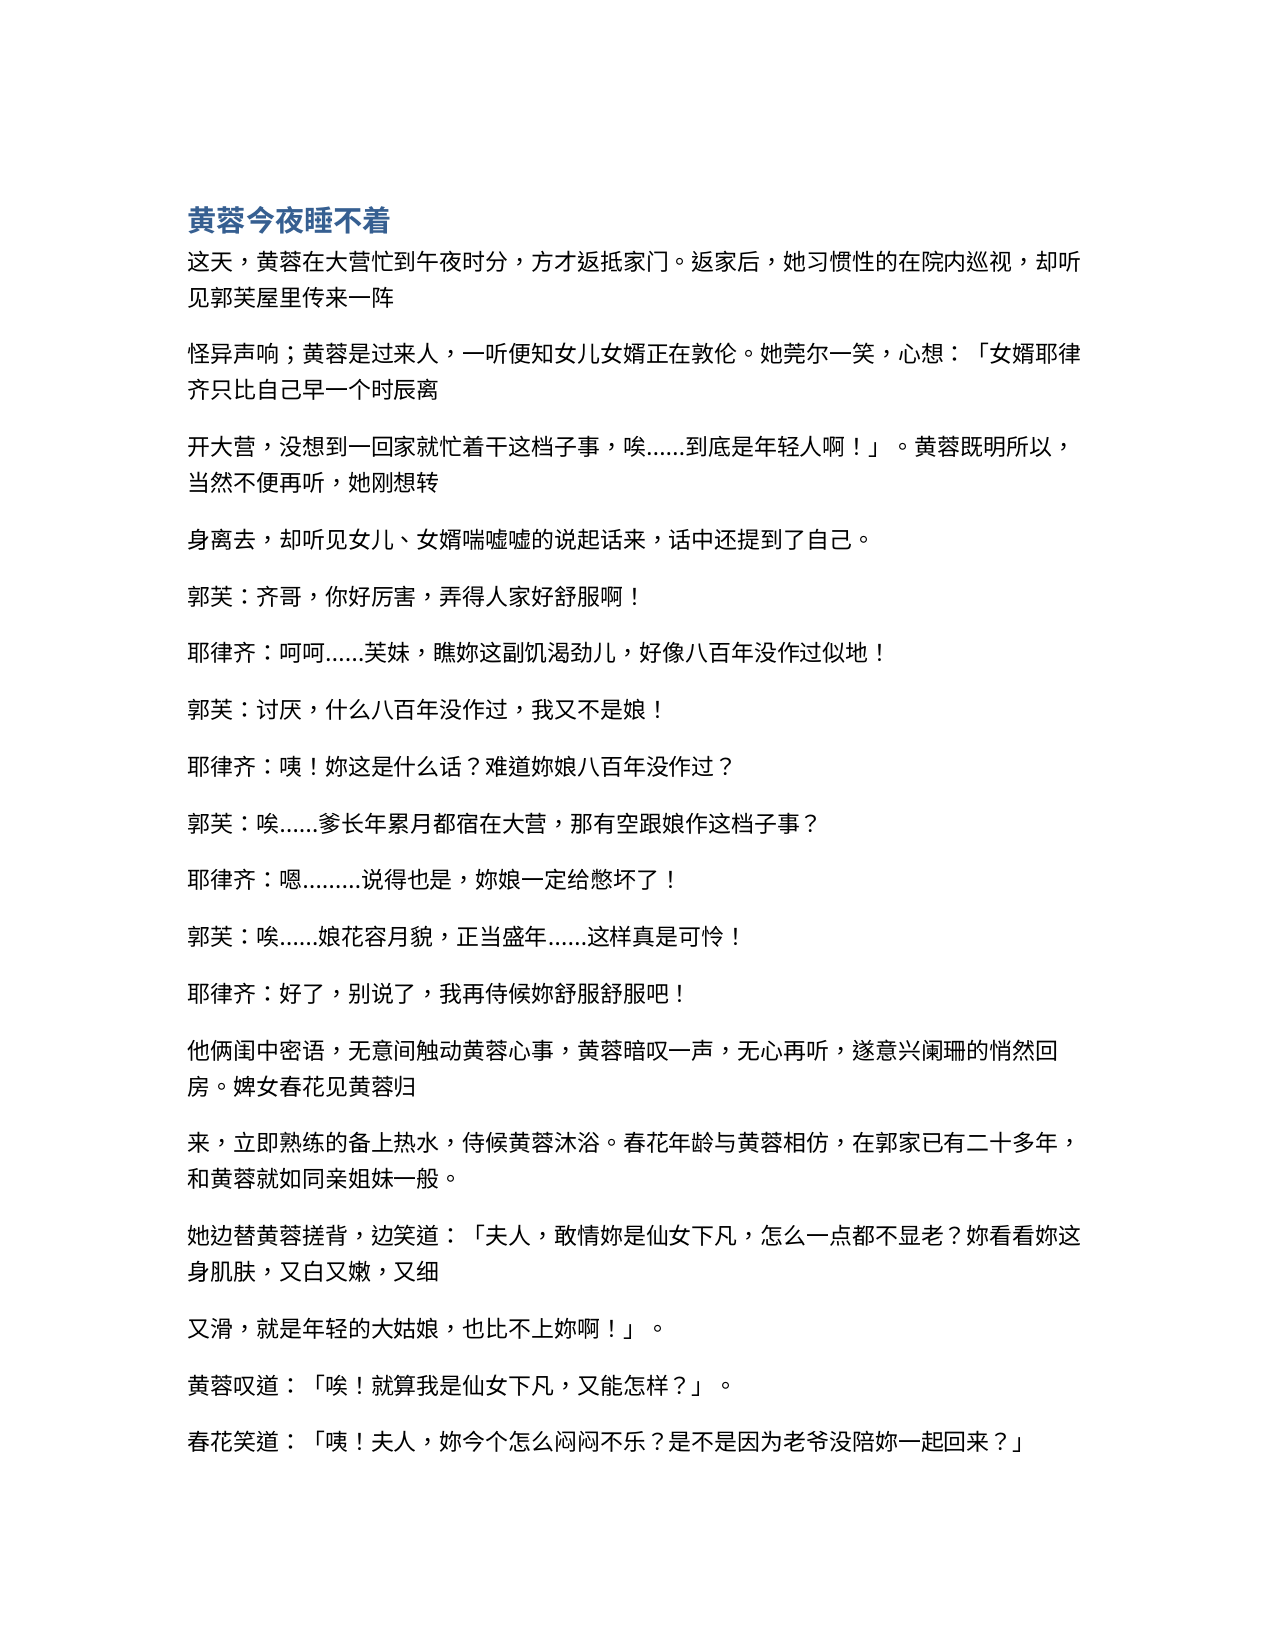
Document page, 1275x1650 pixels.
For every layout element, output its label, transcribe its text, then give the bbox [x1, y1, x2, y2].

text 郭芙：唉……爹长年累月都宿在大营，那有空跟娘作这档子事？ [187, 808, 1087, 839]
text 开大营，没想到一回家就忙着干这档子事，唉……到底是年轻人啊！」。黄蓉既明所以，当然不便再听，她刚想转 [187, 431, 1087, 498]
text 又滑，就是年轻的大姑娘，也比不上妳啊！」。 [187, 1313, 1087, 1344]
text 春花笑道：「咦！夫人，妳今个怎么闷闷不乐？是不是因为老爷没陪妳一起回来？」 [187, 1426, 1087, 1458]
text 黄蓉叹道：「唉！就算我是仙女下凡，又能怎样？」。 [187, 1369, 1087, 1401]
text 耶律齐：咦！妳这是什么话？难道妳娘八百年没作过？ [187, 751, 1087, 782]
subtitle 黄蓉今夜睡不着 [187, 200, 1087, 240]
text 郭芙：讨厌，什么八百年没作过，我又不是娘！ [187, 694, 1087, 725]
text 怪异声响；黄蓉是过来人，一听便知女儿女婿正在敦伦。她莞尔一笑，心想：「女婿耶律齐只比自己早一个时辰离 [187, 338, 1087, 406]
text 郭芙：齐哥，你好厉害，弄得人家好舒服啊！ [187, 581, 1087, 612]
text 郭芙：唉……娘花容月貌，正当盛年……这样真是可怜！ [187, 921, 1087, 952]
text 耶律齐：嗯………说得也是，妳娘一定给憋坏了！ [187, 864, 1087, 896]
text 耶律齐：呵呵……芙妹，瞧妳这副饥渴劲儿，好像八百年没作过似地！ [187, 637, 1087, 668]
text 身离去，却听见女儿、女婿喘嘘嘘的说起话来，话中还提到了自己。 [187, 524, 1087, 555]
text 这天，黄蓉在大营忙到午夜时分，方才返抵家门。返家后，她习惯性的在院内巡视，却听见郭芙屋里传来一阵 [187, 246, 1087, 313]
text 耶律齐：好了，别说了，我再侍候妳舒服舒服吧！ [187, 978, 1087, 1009]
text 她边替黄蓉搓背，边笑道：「夫人，敢情妳是仙女下凡，怎么一点都不显老？妳看看妳这身肌肤，又白又嫩，又细 [187, 1220, 1087, 1287]
text 来，立即熟练的备上热水，侍候黄蓉沐浴。春花年龄与黄蓉相仿，在郭家已有二十多年，和黄蓉就如同亲姐妹一般。 [187, 1127, 1087, 1194]
text 他俩闺中密语，无意间触动黄蓉心事，黄蓉暗叹一声，无心再听，遂意兴阑珊的悄然回房。婢女春花见黄蓉归 [187, 1035, 1087, 1102]
